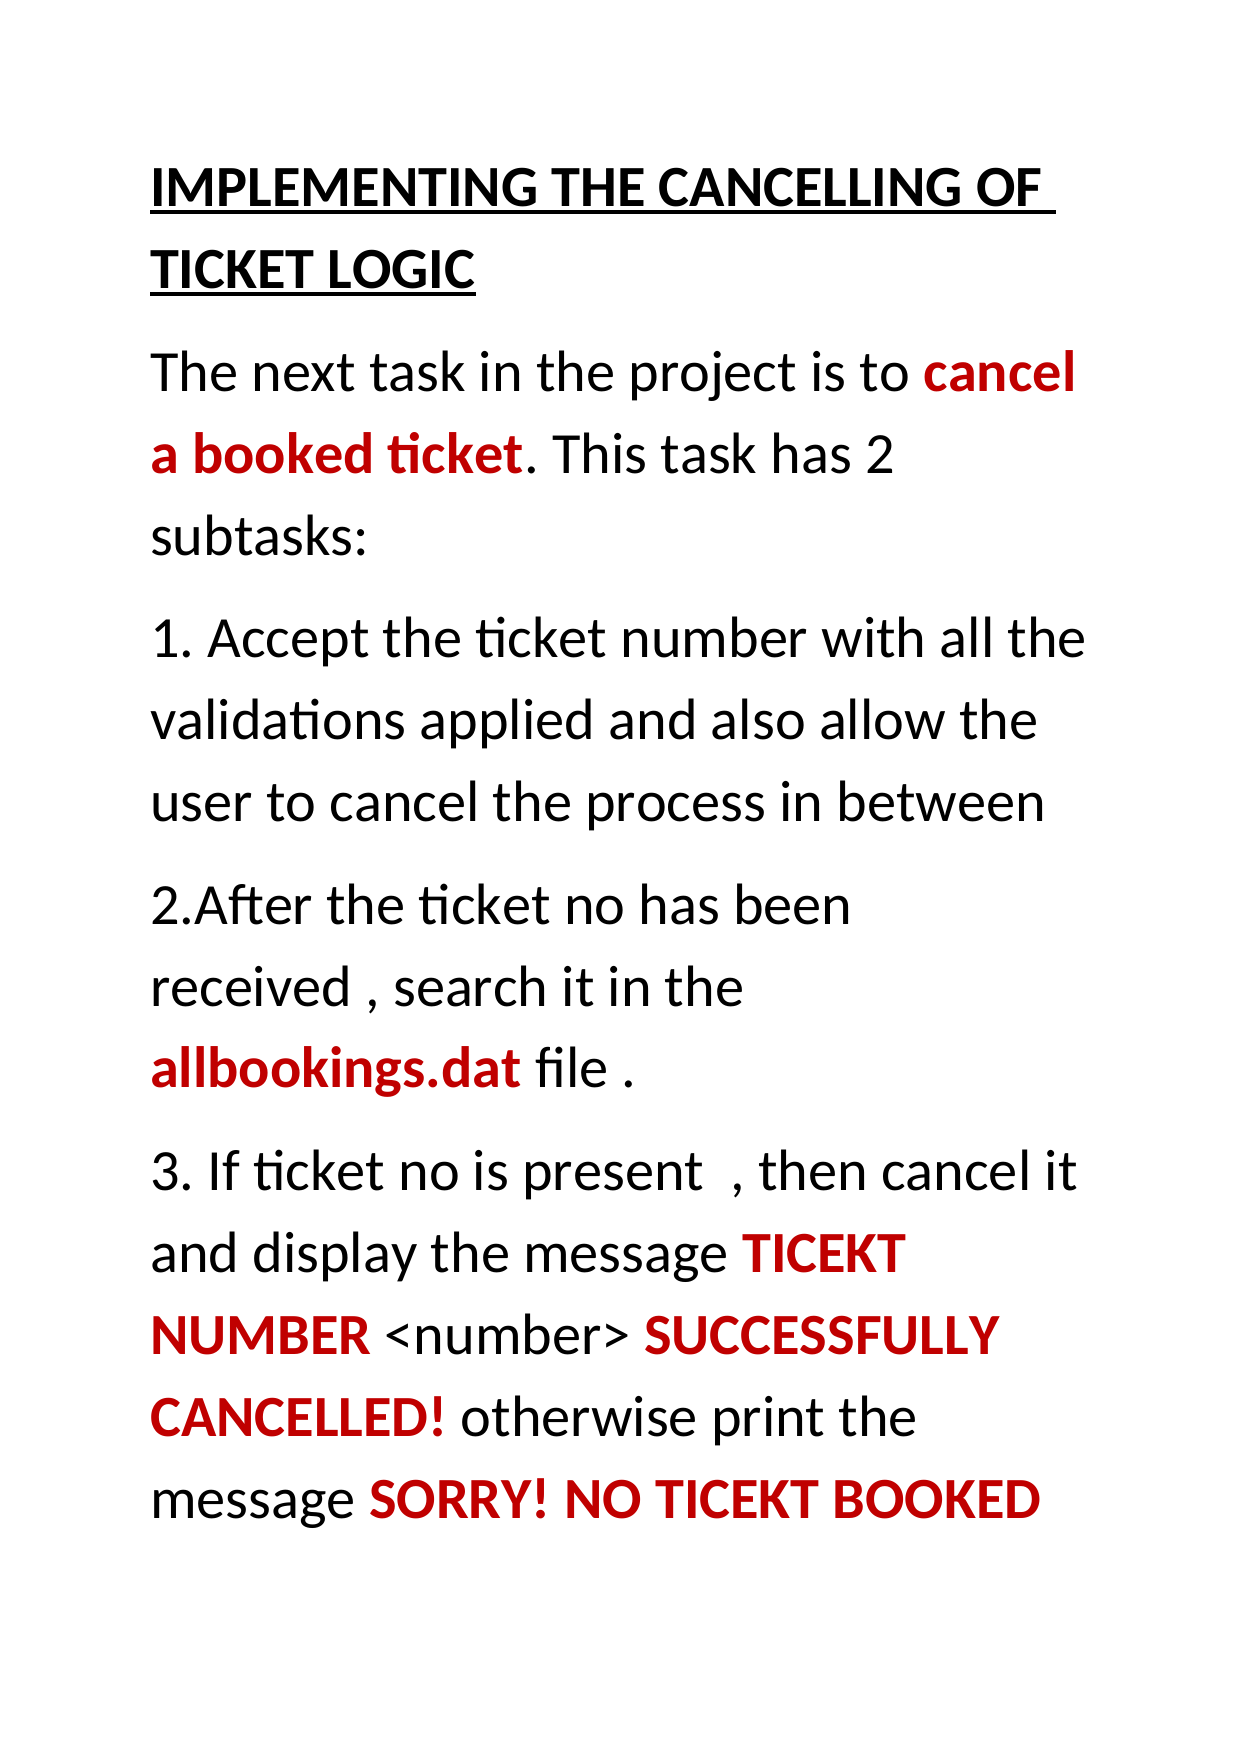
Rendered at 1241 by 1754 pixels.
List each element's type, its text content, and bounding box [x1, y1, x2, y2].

text 1. Accept the ticket number with all the validations applied and also allow the user to cancel the process in between [150, 601, 1090, 836]
text 2.After the ticket no has been received , search it in the allbookings.dat file . [150, 867, 1090, 1102]
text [150, 1134, 1090, 1533]
text The next task in the project is to cancel a booked ticket. This task has 2 subtasks: [150, 334, 1090, 569]
text IMPLEMENTING THE CANCELLING OF TICKET LOGIC [150, 150, 1090, 303]
